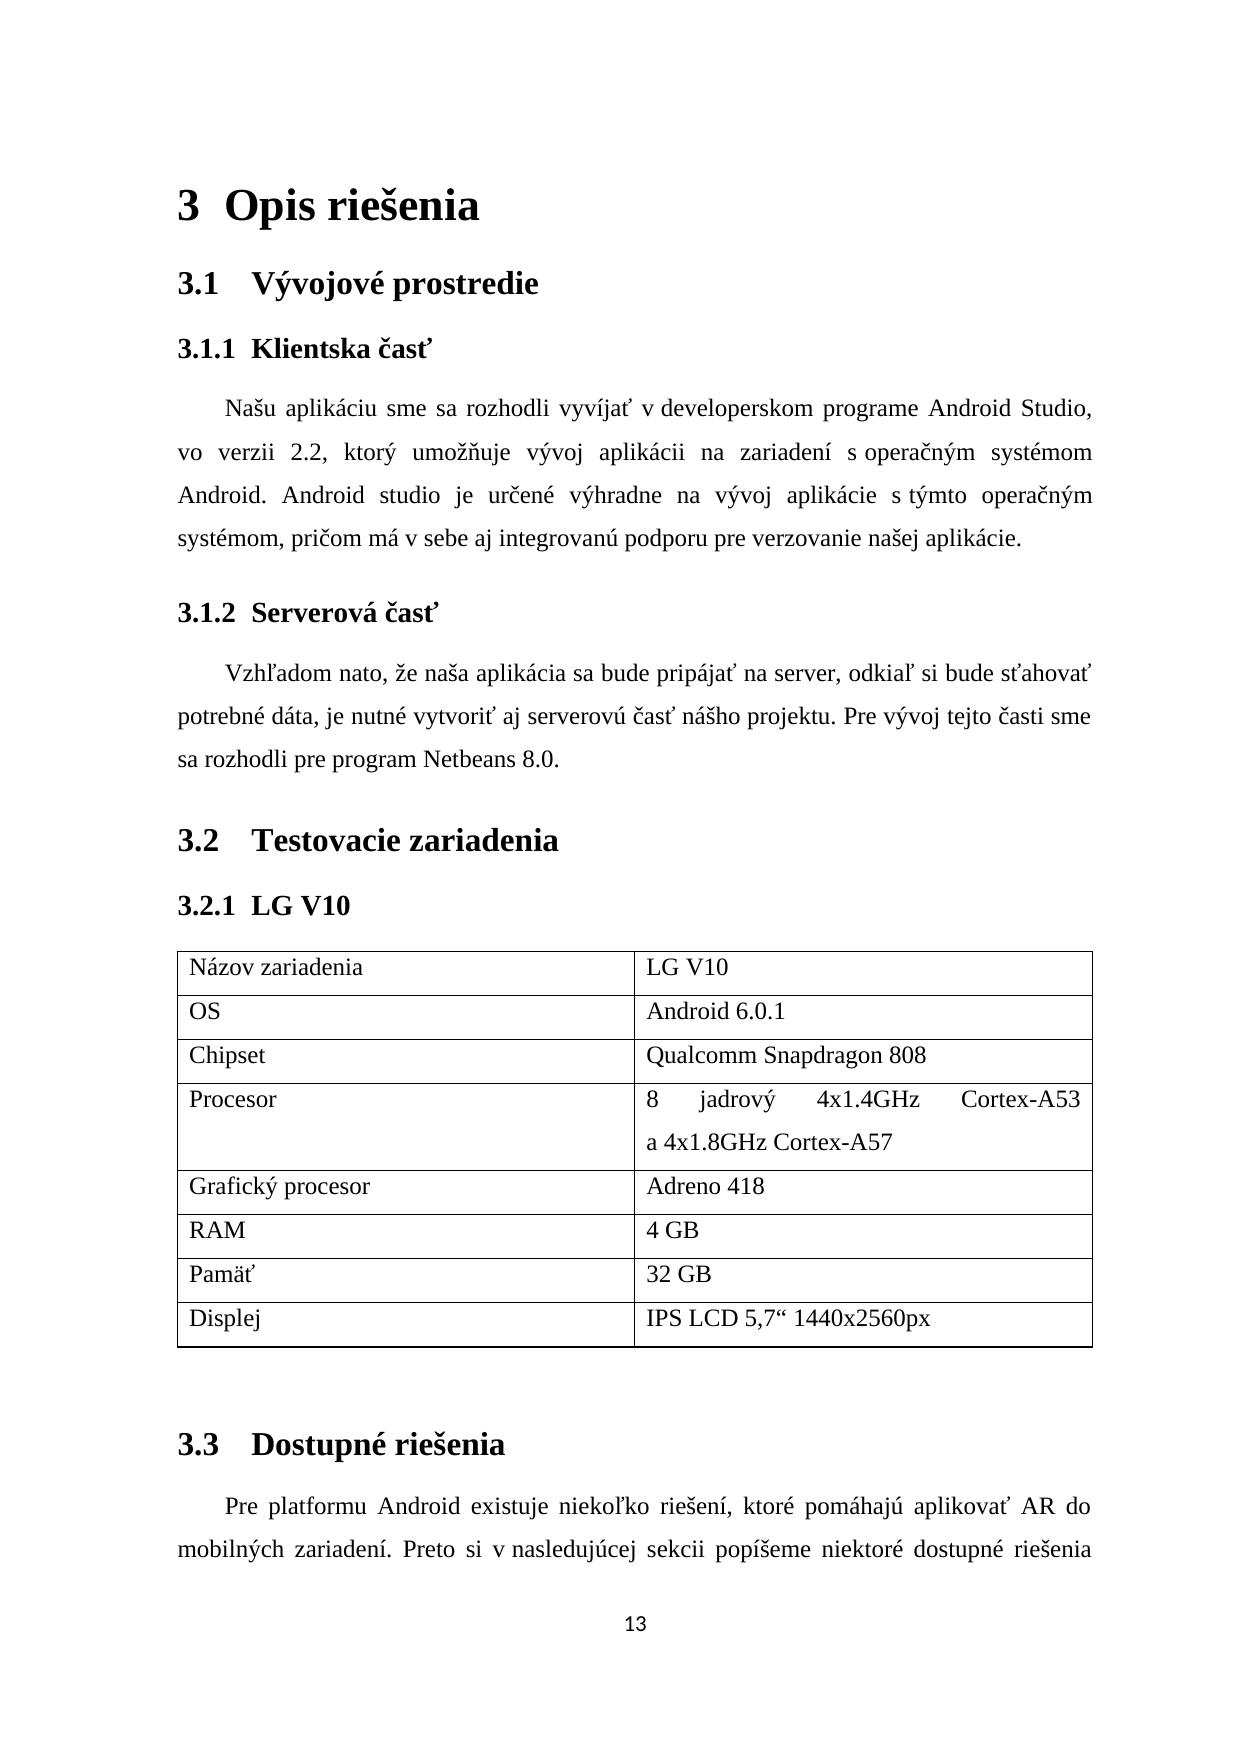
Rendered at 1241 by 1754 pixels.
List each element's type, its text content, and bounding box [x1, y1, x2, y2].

text Dostupné riešenia [177, 1424, 1092, 1462]
table_cell OS [178, 996, 634, 1039]
table_cell 4 GB [635, 1215, 1092, 1258]
text Vzhľadom nato, že naša aplikácia sa bude pripájať na server, odkiaľ si bude sťahovať potrebné dáta, je nutné vytvoriť aj serverovú časť nášho projektu. Pre vývoj tejto časti sme sa rozhodli pre program Netbeans 8.0. [177, 658, 1092, 773]
table_cell IPS LCD 5,7“ 1440x2560px [635, 1303, 1092, 1346]
table_header LG V10 [635, 952, 1092, 995]
list Vývojové prostredie [177, 263, 1092, 302]
text Klientska časť [177, 331, 1092, 364]
table_cell Qualcomm Snapdragon 808 [635, 1040, 1092, 1083]
text Našu aplikáciu sme sa rozhodli vyvíjať v developerskom programe Android Studio, vo verzii 2.2, ktorý umožňuje vývoj aplikácii na zariadení s operačným systémom Android. Android studio je určené výhradne na vývoj aplikácie s týmto operačným systémom, pričom má v sebe aj integrovanú podporu pre verzovanie našej aplikácie. [177, 393, 1092, 552]
table_cell Grafický procesor [178, 1171, 634, 1214]
text LG V10 [177, 888, 1092, 922]
text Opis riešenia [177, 177, 1092, 230]
table_cell Displej [178, 1303, 634, 1346]
table_cell Android 6.0.1 [635, 996, 1092, 1039]
table_cell Chipset [178, 1040, 634, 1083]
table_header Názov zariadenia [178, 952, 634, 995]
table_cell 8 jadrový 4x1.4GHz Cortex-A53 a 4x1.8GHz Cortex-A57 [635, 1084, 1092, 1170]
table_cell 32 GB [635, 1259, 1092, 1302]
text Testovacie zariadenia [177, 821, 1092, 859]
table_cell RAM [178, 1215, 634, 1258]
table_cell Adreno 418 [635, 1171, 1092, 1214]
table_cell Pamäť [178, 1259, 634, 1302]
table_cell Procesor [178, 1084, 634, 1170]
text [177, 1491, 1092, 1563]
text Serverová časť [177, 595, 1092, 629]
